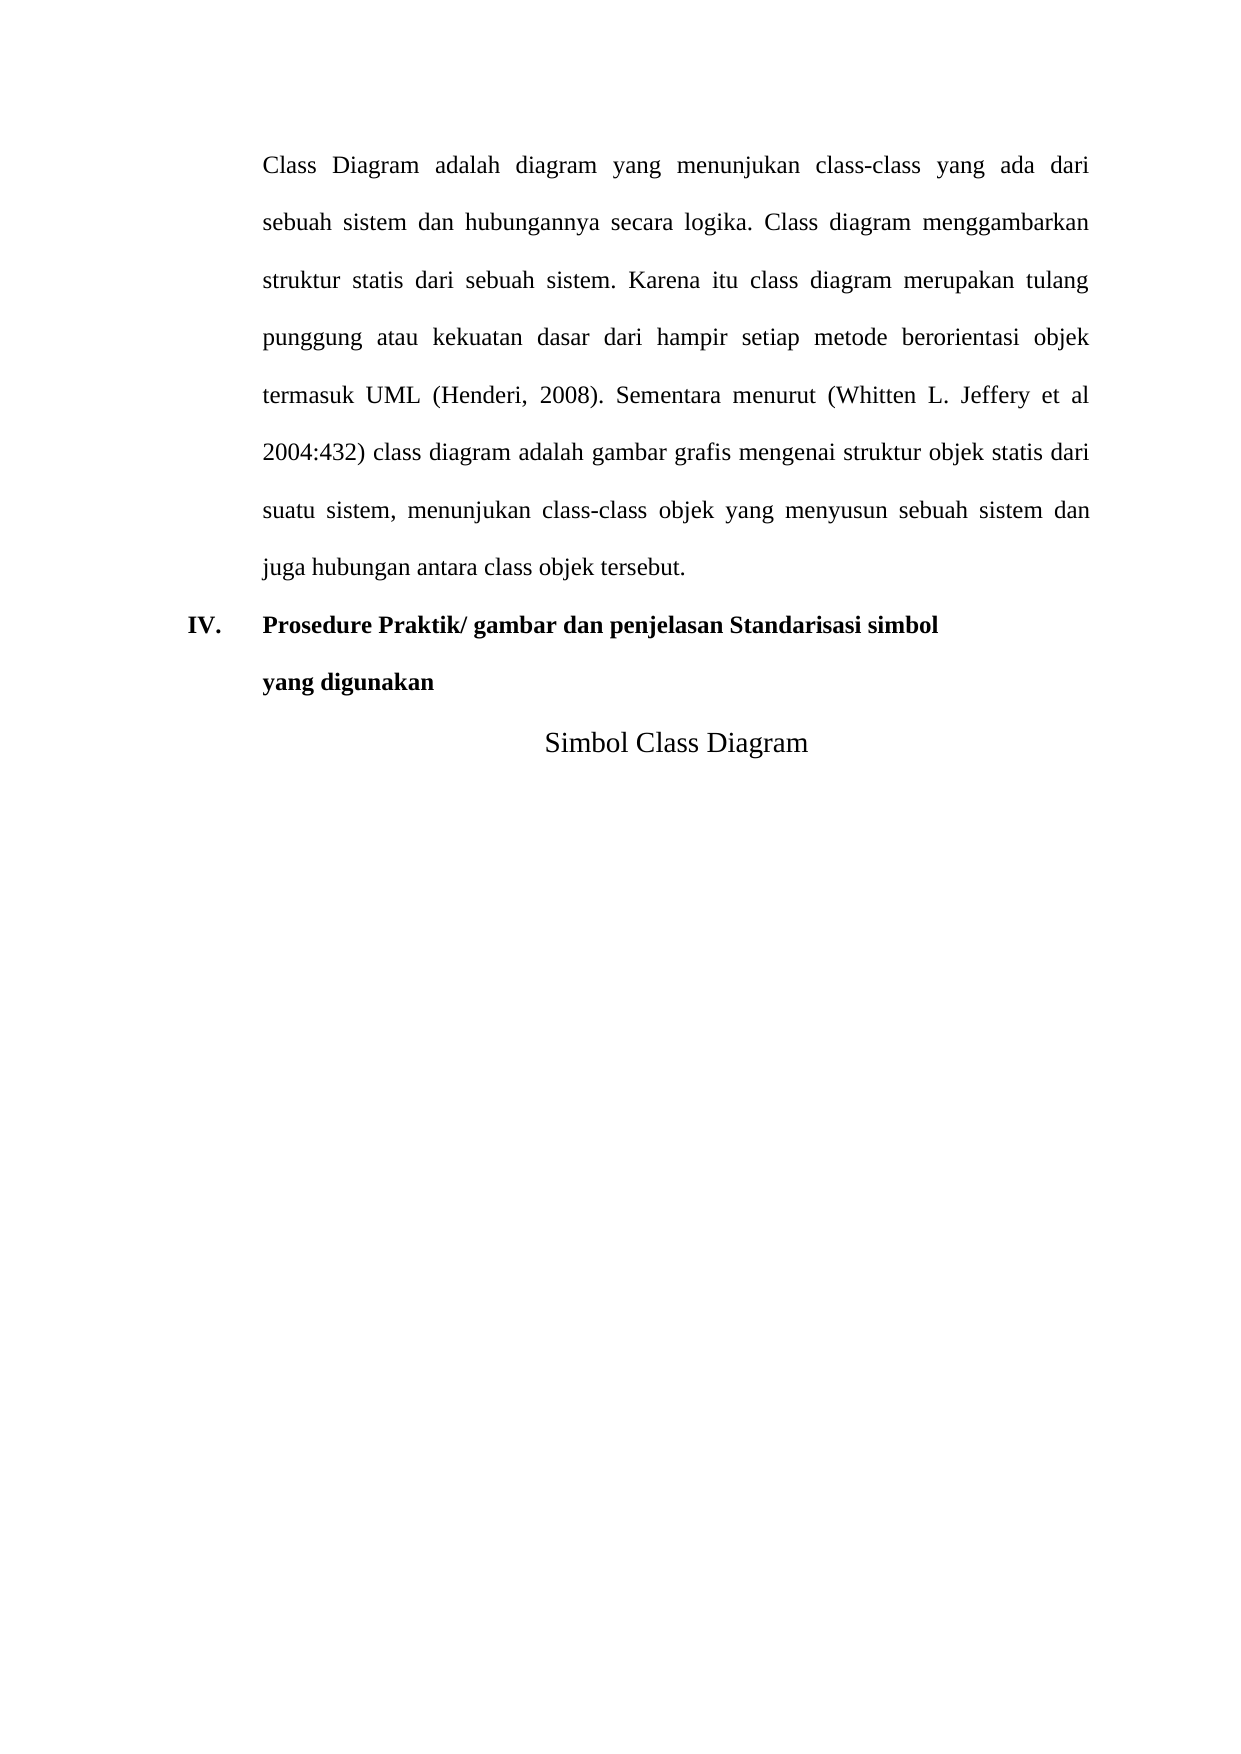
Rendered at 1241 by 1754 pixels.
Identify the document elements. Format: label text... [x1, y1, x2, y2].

list Simbol Class Diagram [262, 725, 1090, 758]
list Class Diagram adalah diagram yang menunjukan class-class yang ada dari sebuah sistem dan hubungannya secara logika. Class diagram menggambarkan struktur statis dari sebuah sistem. Karena itu class diagram merupakan tulang punggung atau kekuatan dasar dari hampir setiap metode berorientasi objek termasuk UML (Henderi, 2008). Sementara menurut (Whitten L. Jeffery et al 2004:432) class diagram adalah gambar grafis mengenai struktur objek statis dari suatu sistem, menunjukan class-class objek yang menyusun sebuah sistem dan juga hubungan antara class objek tersebut. [262, 150, 1090, 581]
list Prosedure Praktik/ gambar dan penjelasan Standarisasi simbol yang digunakan [187, 610, 1090, 696]
